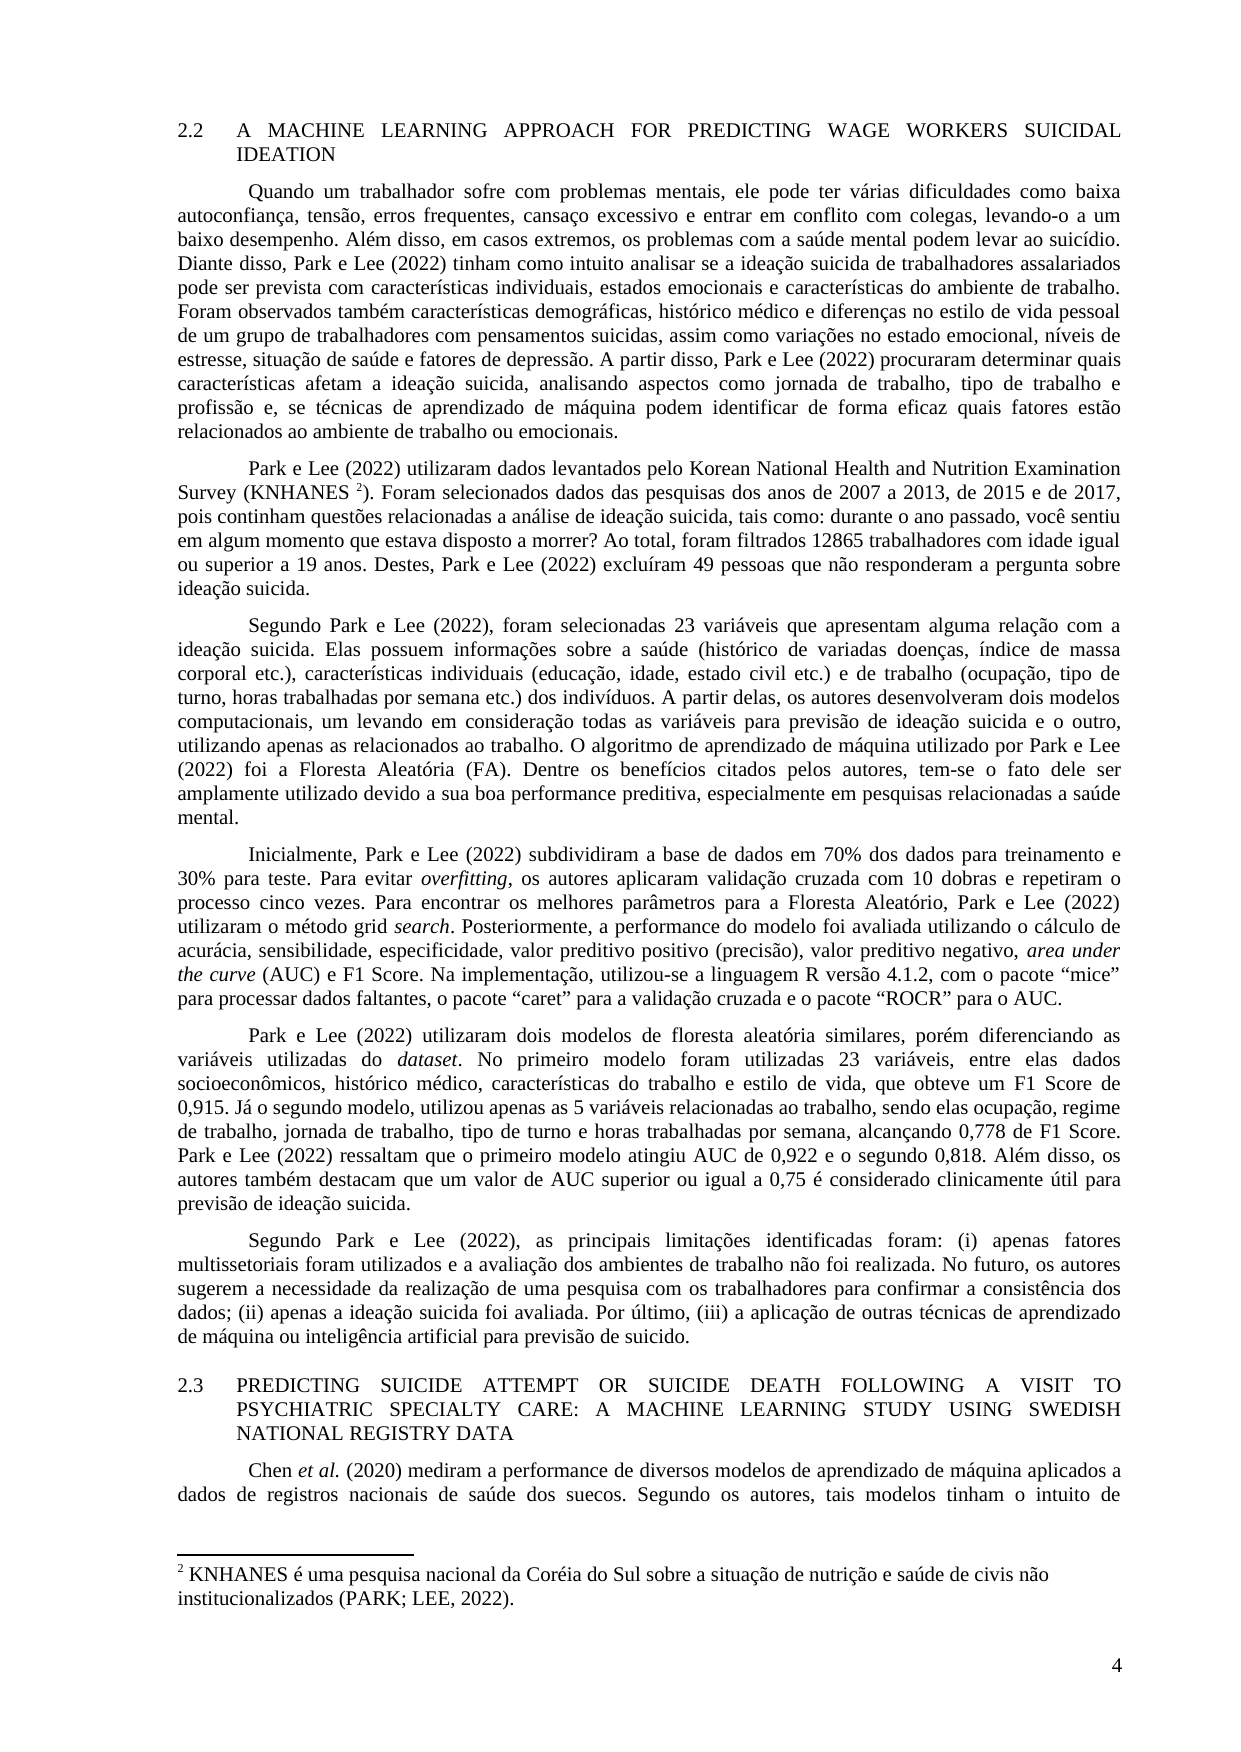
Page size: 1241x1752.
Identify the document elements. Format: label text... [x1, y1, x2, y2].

subtitle a machine learning approach for predicting wage workers suicidal ideation [177, 118, 1122, 166]
text Park e Lee (2022) utilizaram dois modelos de floresta aleatória similares, porém diferenciando as variáveis utilizadas do dataset. No primeiro modelo foram utilizadas 23 variáveis, entre elas dados socioeconômicos, histórico médico, características do trabalho e estilo de vida, que obteve um F1 Score de 0,915. Já o segundo modelo, utilizou apenas as 5 variáveis relacionadas ao trabalho, sendo elas ocupação, regime de trabalho, jornada de trabalho, tipo de turno e horas trabalhadas por semana, alcançando 0,778 de F1 Score. Park e Lee (2022) ressaltam que o primeiro modelo atingiu AUC de 0,922 e o segundo 0,818. Além disso, os autores também destacam que um valor de AUC superior ou igual a 0,75 é considerado clinicamente útil para previsão de ideação suicida. [177, 1023, 1122, 1215]
text Quando um trabalhador sofre com problemas mentais, ele pode ter várias dificuldades como baixa autoconfiança, tensão, erros frequentes, cansaço excessivo e entrar em conflito com colegas, levando-o a um baixo desempenho. Além disso, em casos extremos, os problemas com a saúde mental podem levar ao suicídio. Diante disso, Park e Lee (2022) tinham como intuito analisar se a ideação suicida de trabalhadores assalariados pode ser prevista com características individuais, estados emocionais e características do ambiente de trabalho. Foram observados também características demográficas, histórico médico e diferenças no estilo de vida pessoal de um grupo de trabalhadores com pensamentos suicidas, assim como variações no estado emocional, níveis de estresse, situação de saúde e fatores de depressão. A partir disso, Park e Lee (2022) procuraram determinar quais características afetam a ideação suicida, analisando aspectos como jornada de trabalho, tipo de trabalho e profissão e, se técnicas de aprendizado de máquina podem identificar de forma eficaz quais fatores estão relacionados ao ambiente de trabalho ou emocionais. [177, 179, 1122, 443]
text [177, 1458, 1122, 1506]
text Inicialmente, Park e Lee (2022) subdividiram a base de dados em 70% dos dados para treinamento e 30% para teste. Para evitar overfitting, os autores aplicaram validação cruzada com 10 dobras e repetiram o processo cinco vezes. Para encontrar os melhores parâmetros para a Floresta Aleatório, Park e Lee (2022) utilizaram o método grid search. Posteriormente, a performance do modelo foi avaliada utilizando o cálculo de acurácia, sensibilidade, especificidade, valor preditivo positivo (precisão), valor preditivo negativo, area under the curve (AUC) e F1 Score. Na implementação, utilizou-se a linguagem R versão 4.1.2, com o pacote “mice” para processar dados faltantes, o pacote “caret” para a validação cruzada e o pacote “ROCR” para o AUC. [177, 842, 1122, 1010]
text Segundo Park e Lee (2022), foram selecionadas 23 variáveis que apresentam alguma relação com a ideação suicida. Elas possuem informações sobre a saúde (histórico de variadas doenças, índice de massa corporal etc.), características individuais (educação, idade, estado civil etc.) e de trabalho (ocupação, tipo de turno, horas trabalhadas por semana etc.) dos indivíduos. A partir delas, os autores desenvolveram dois modelos computacionais, um levando em consideração todas as variáveis para previsão de ideação suicida e o outro, utilizando apenas as relacionados ao trabalho. O algoritmo de aprendizado de máquina utilizado por Park e Lee (2022) foi a Floresta Aleatória (FA). Dentre os benefícios citados pelos autores, tem-se o fato dele ser amplamente utilizado devido a sua boa performance preditiva, especialmente em pesquisas relacionadas a saúde mental. [177, 613, 1122, 829]
subtitle PREDICTING SUICIDE ATTEMPT OR SUICIDE DEATH FOLLOWING A VISIT TO PSYCHIATRIC SPECIALTY CARE: A MACHINE LEARNING STUDY USING SWEDISH NATIONAL REGISTRY DATA [177, 1373, 1122, 1445]
text Park e Lee (2022) utilizaram dados levantados pelo Korean National Health and Nutrition Examination Survey (KNHANES ). Foram selecionados dados das pesquisas dos anos de 2007 a 2013, de 2015 e de 2017, pois continham questões relacionadas a análise de ideação suicida, tais como: durante o ano passado, você sentiu em algum momento que estava disposto a morrer? Ao total, foram filtrados 12865 trabalhadores com idade igual ou superior a 19 anos. Destes, Park e Lee (2022) excluíram 49 pessoas que não responderam a pergunta sobre ideação suicida. [177, 456, 1122, 600]
text Segundo Park e Lee (2022), as principais limitações identificadas foram: (i) apenas fatores multissetoriais foram utilizados e a avaliação dos ambientes de trabalho não foi realizada. No futuro, os autores sugerem a necessidade da realização de uma pesquisa com os trabalhadores para confirmar a consistência dos dados; (ii) apenas a ideação suicida foi avaliada. Por último, (iii) a aplicação de outras técnicas de aprendizado de máquina ou inteligência artificial para previsão de suicido. [177, 1228, 1122, 1348]
